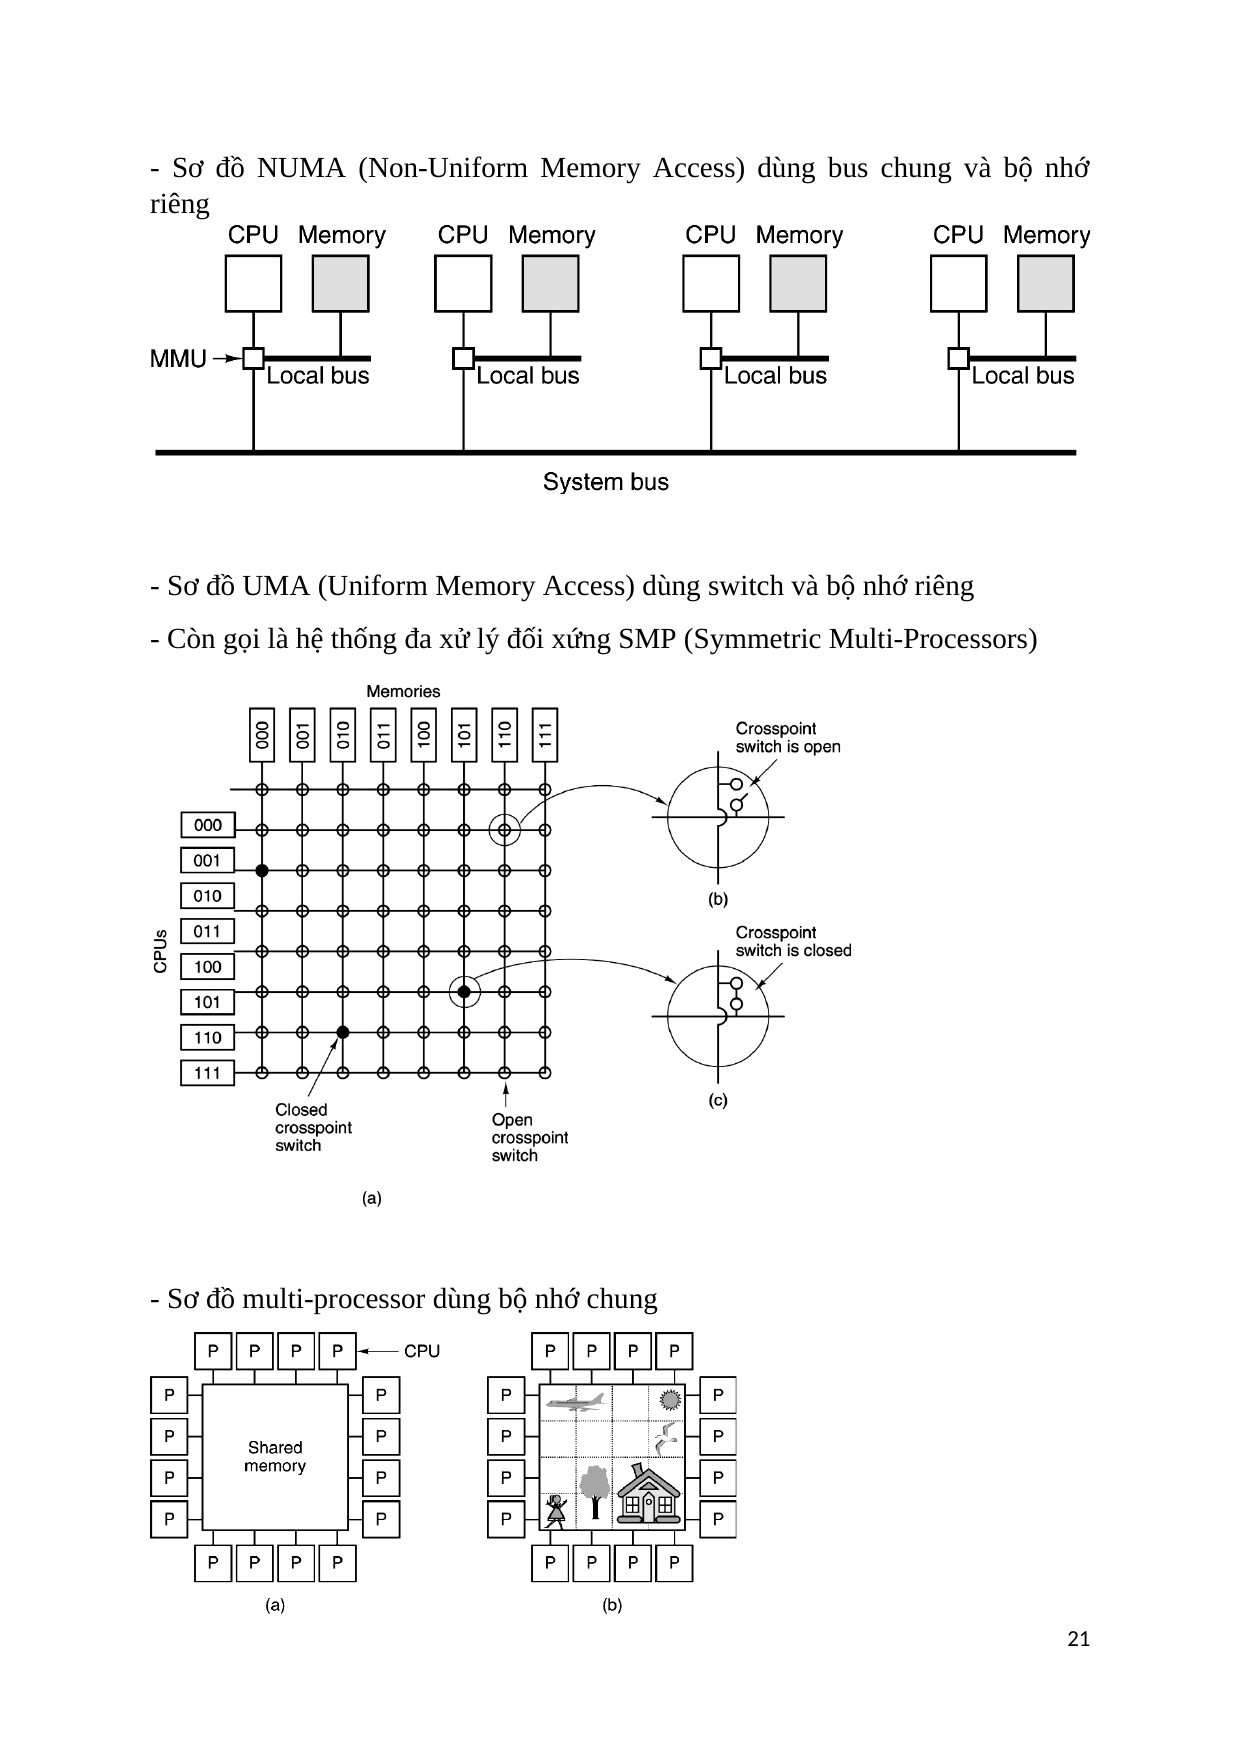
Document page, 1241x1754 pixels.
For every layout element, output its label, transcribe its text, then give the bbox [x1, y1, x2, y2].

text - Còn gọi là hệ thống đa xử lý đối xứng SMP (Symmetric Multi-Processors) [150, 621, 1090, 655]
picture [150, 1332, 737, 1614]
text - Sơ đồ multi-processor dùng bộ nhớ chung [150, 1281, 1090, 1314]
picture [150, 681, 852, 1207]
text - Sơ đồ NUMA (Non-Uniform Memory Access) dùng bus chung và bộ nhớ riêng [150, 150, 1090, 220]
text - Sơ đồ UMA (Uniform Memory Access) dùng switch và bộ nhớ riêng [150, 568, 1090, 602]
